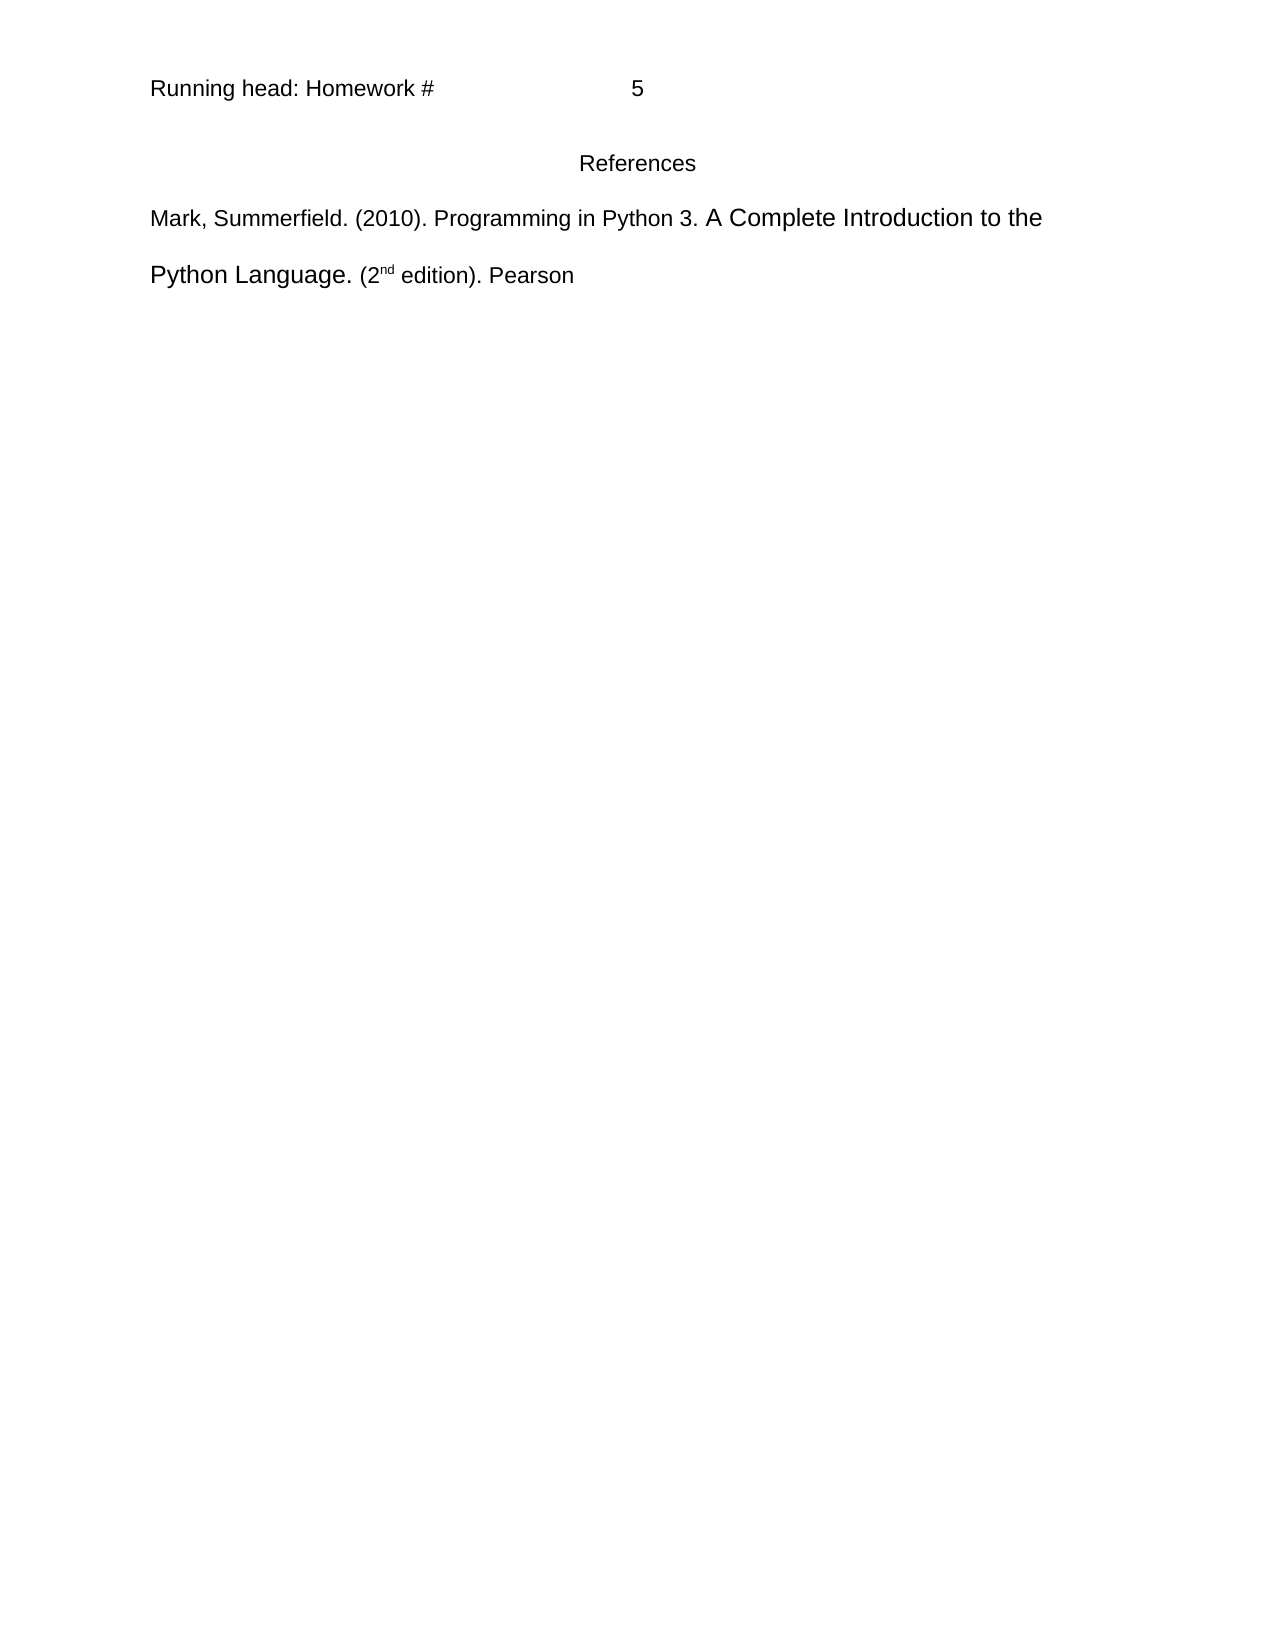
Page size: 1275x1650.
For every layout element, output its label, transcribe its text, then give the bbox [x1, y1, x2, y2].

text Mark, Summerfield. (2010). Programming in Python 3. A Complete Introduction to the Python Language. (2nd edition). Pearson [150, 203, 1125, 289]
text References [150, 150, 1125, 176]
